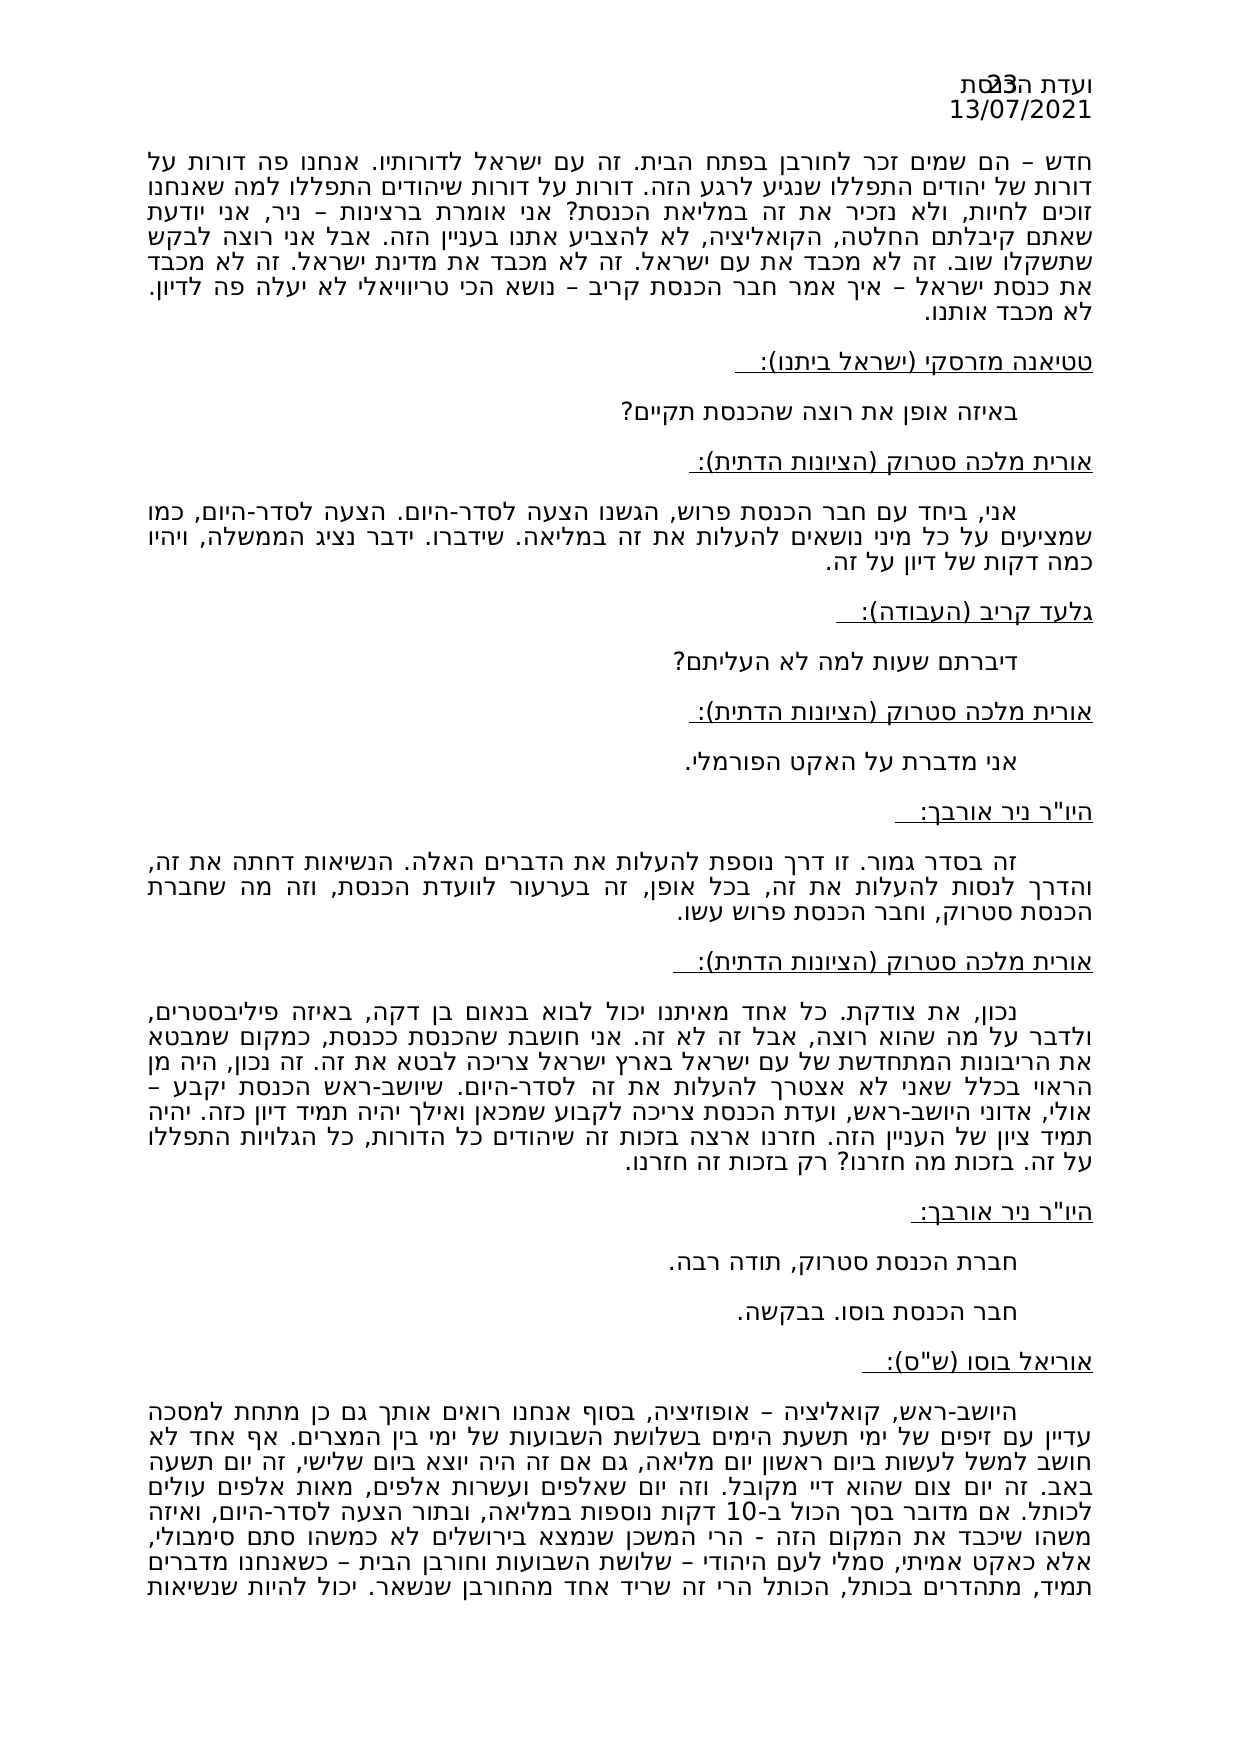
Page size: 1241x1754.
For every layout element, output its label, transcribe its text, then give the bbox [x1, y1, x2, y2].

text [147, 1400, 1093, 1600]
text חברת הכנסת סטרוק, תודה רבה. [147, 1250, 1093, 1275]
text חבר הכנסת בוסו. בבקשה. [147, 1300, 1093, 1325]
text זה בסדר גמור. זו דרך נוספת להעלות את הדברים האלה. הנשיאות דחתה את זה, והדרך לנסות להעלות את זה, בכל אופן, זה בערעור לוועדת הכנסת, וזה מה שחברת הכנסת סטרוק, וחבר הכנסת פרוש עשו. [147, 850, 1093, 925]
text << דובר >> טטיאנה מזרסקי (ישראל ביתנו): << דובר >> [147, 350, 1093, 375]
text << דובר >> גלעד קריב (העבודה): << דובר >> [147, 600, 1093, 625]
text אני, ביחד עם חבר הכנסת פרוש, הגשנו הצעה לסדר-היום. הצעה לסדר-היום, כמו שמציעים על כל מיני נושאים להעלות את זה במליאה. שידברו. ידבר נציג הממשלה, ויהיו כמה דקות של דיון על זה. [147, 500, 1093, 575]
text << דובר >> אורית מלכה סטרוק (הציונות הדתית): << דובר >> [147, 450, 1093, 475]
text אני מדברת על האקט הפורמלי. [147, 750, 1093, 775]
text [147, 150, 1093, 325]
text << דובר_המשך >> אורית מלכה סטרוק (הציונות הדתית): << דובר_המשך >> [147, 700, 1093, 725]
text דיברתם שעות למה לא העליתם? [147, 650, 1093, 675]
text << דובר >> אוריאל בוסו (ש"ס): << דובר >> [147, 1350, 1093, 1375]
text נכון, את צודקת. כל אחד מאיתנו יכול לבוא בנאום בן דקה, באיזה פיליבסטרים, ולדבר על מה שהוא רוצה, אבל זה לא זה. אני חושבת שהכנסת ככנסת, כמקום שמבטא את הריבונות המתחדשת של עם ישראל בארץ ישראל צריכה לבטא את זה. זה נכון, היה מן הראוי בכלל שאני לא אצטרך להעלות את זה לסדר-היום. שיושב-ראש הכנסת יקבע – אולי, אדוני היושב-ראש, ועדת הכנסת צריכה לקבוע שמכאן ואילך יהיה תמיד דיון כזה. יהיה תמיד ציון של העניין הזה. חזרנו ארצה בזכות זה שיהודים כל הדורות, כל הגלויות התפללו על זה. בזכות מה חזרנו? רק בזכות זה חזרנו. [147, 1000, 1093, 1175]
text באיזה אופן את רוצה שהכנסת תקיים? [147, 400, 1093, 425]
text << יור >> היו"ר ניר אורבך: << יור >> [147, 800, 1093, 825]
text << יור >> היו"ר ניר אורבך: << יור >> [147, 1200, 1093, 1225]
text << דובר >> אורית מלכה סטרוק (הציונות הדתית): << דובר >> [147, 950, 1093, 975]
